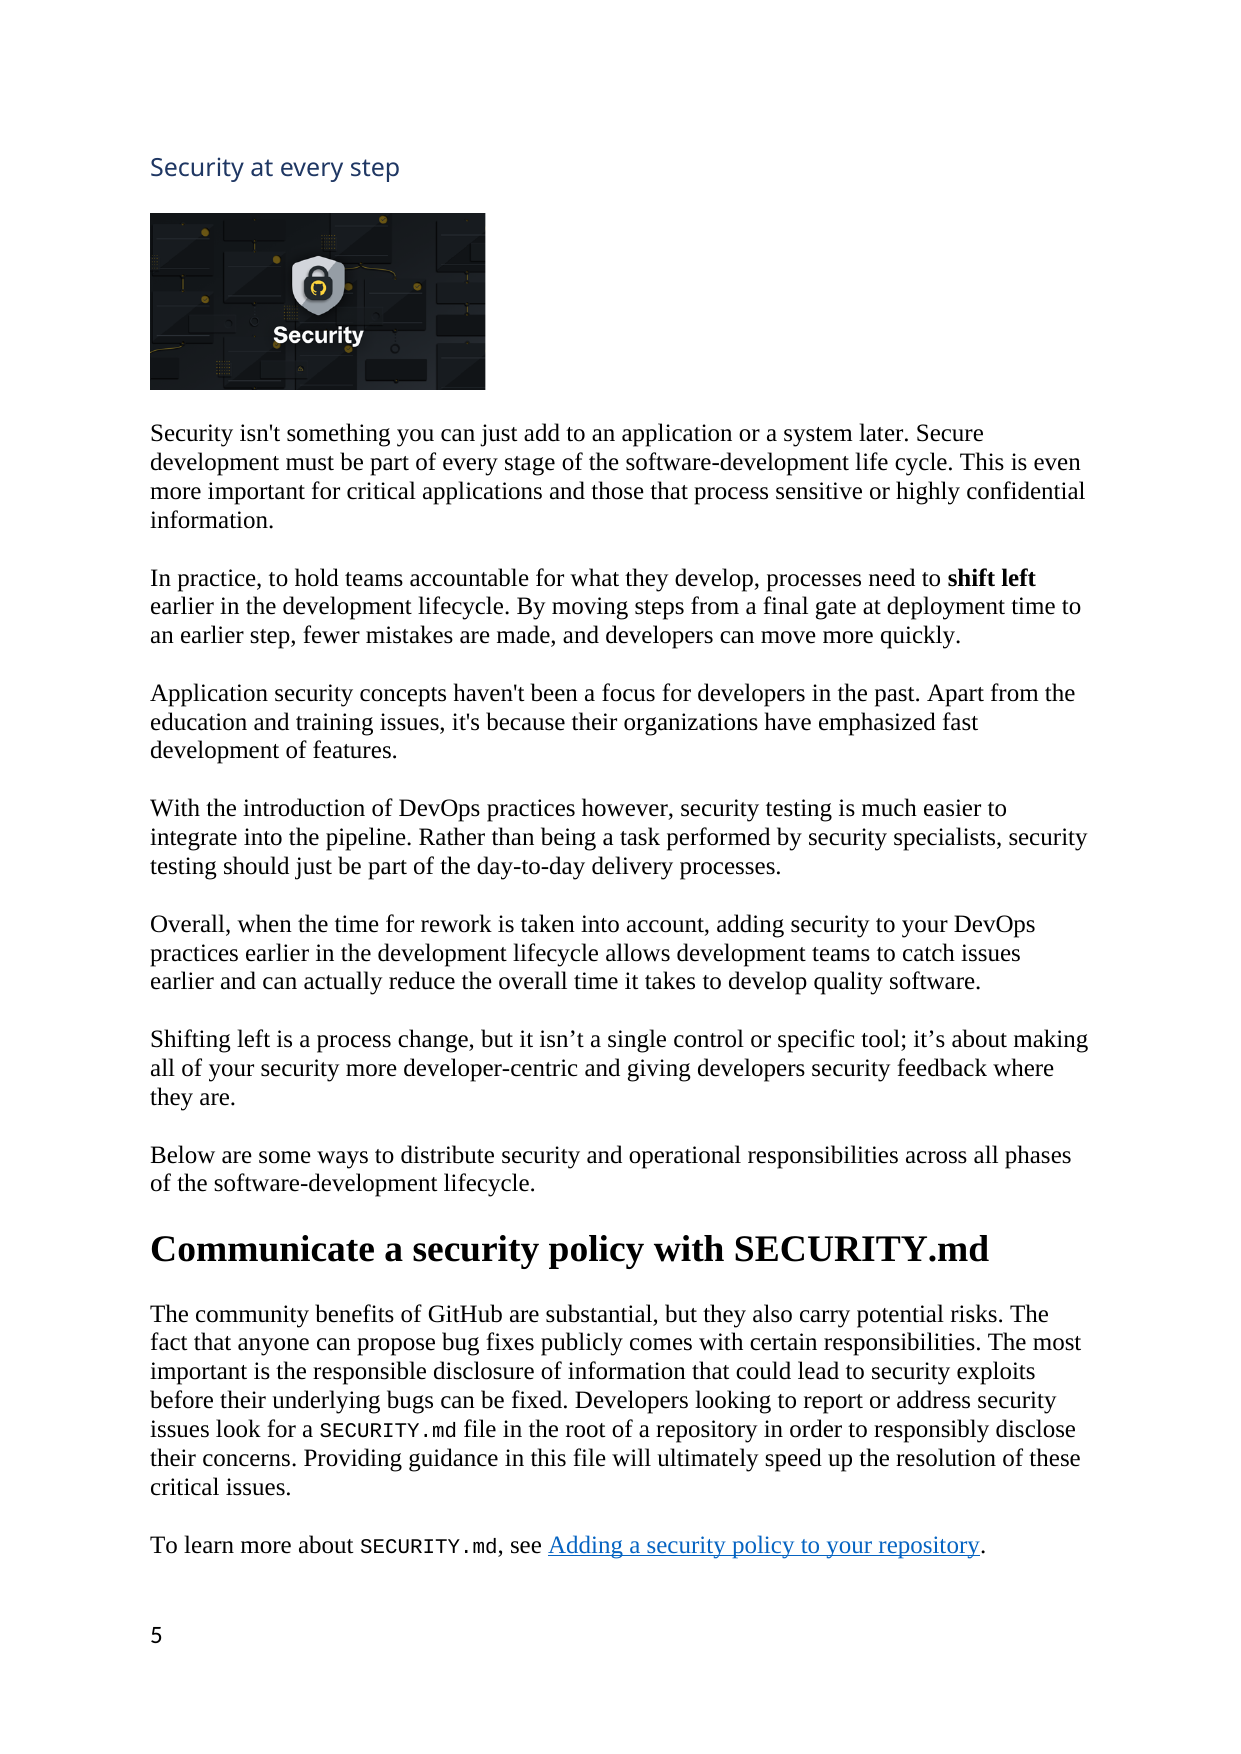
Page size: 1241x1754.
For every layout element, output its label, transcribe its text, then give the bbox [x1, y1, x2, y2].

text To learn more about SECURITY.md, see Adding a security policy to your repository. [150, 1530, 1090, 1559]
text The community benefits of GitHub are substantial, but they also carry potential risks. The fact that anyone can propose bug fixes publicly comes with certain responsibilities. The most important is the responsible disclosure of information that could lead to security exploits before their underlying bugs can be fixed. Developers looking to report or address security issues look for a SECURITY.md file in the root of a repository in order to responsibly disclose their concerns. Providing guidance in this file will ultimately speed up the resolution of these critical issues. [150, 1299, 1090, 1501]
text Application security concepts haven't been a focus for developers in the past. Apart from the education and training issues, it's because their organizations have emphasized fast development of features. [150, 678, 1090, 764]
text Shifting left is a process change, but it isn’t a single control or specific tool; it’s about making all of your security more developer-centric and giving developers security feedback where they are. [150, 1024, 1090, 1111]
text Overall, when the time for rework is taken into account, adding security to your DevOps practices earlier in the development lifecycle allows development teams to catch issues earlier and can actually reduce the overall time it takes to develop quality software. [150, 909, 1090, 995]
text With the introduction of DevOps practices however, security testing is much easier to integrate into the pipeline. Rather than being a task performed by security specialists, security testing should just be part of the day-to-day delivery processes. [150, 793, 1090, 880]
picture [150, 213, 486, 390]
text Below are some ways to distribute security and operational responsibilities across all phases of the software-development lifecycle. [150, 1140, 1090, 1197]
text Security isn't something you can just add to an application or a system later. Secure development must be part of every stage of the software-development life cycle. This is even more important for critical applications and those that process sensitive or highly confidential information. [150, 418, 1090, 533]
text In practice, to hold teams accountable for what they develop, processes need to shift left earlier in the development lifecycle. By moving steps from a final gate at deployment time to an earlier step, fewer mistakes are made, and developers can move more quickly. [150, 563, 1090, 649]
subtitle Communicate a security policy with SECURITY.md [150, 1226, 1090, 1269]
subtitle Security at every step [150, 150, 1090, 184]
